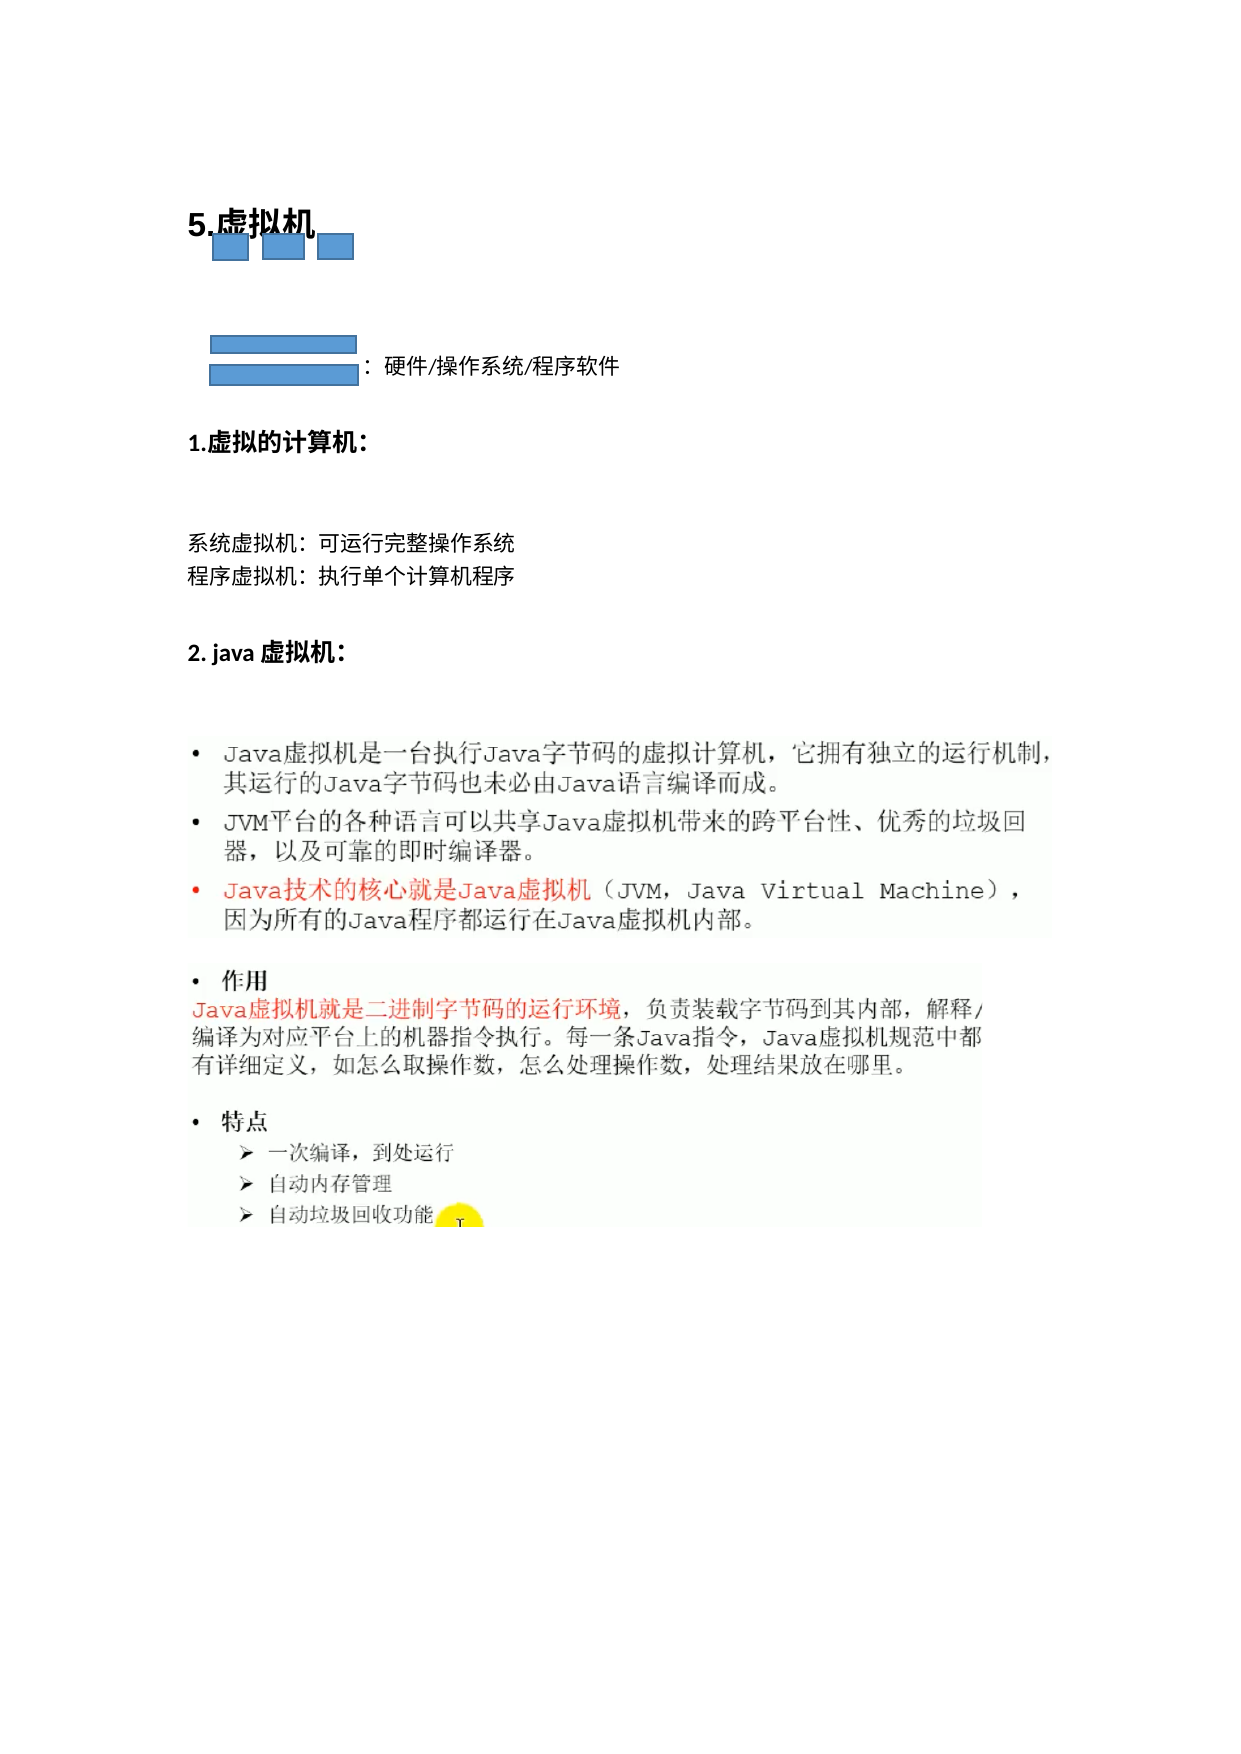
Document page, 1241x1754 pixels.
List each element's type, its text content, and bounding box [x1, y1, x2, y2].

picture [187, 963, 983, 1227]
list 程序虚拟机：执行单个计算机程序 [187, 558, 1053, 591]
subtitle 5.虚拟机 [187, 189, 1053, 254]
list ：硬件/操作系统/程序软件 [187, 348, 1053, 381]
subtitle 1.虚拟的计算机： [187, 408, 1053, 473]
subtitle java虚拟机： [187, 618, 1053, 683]
picture [187, 736, 1052, 938]
list 系统虚拟机：可运行完整操作系统 [187, 526, 1053, 558]
